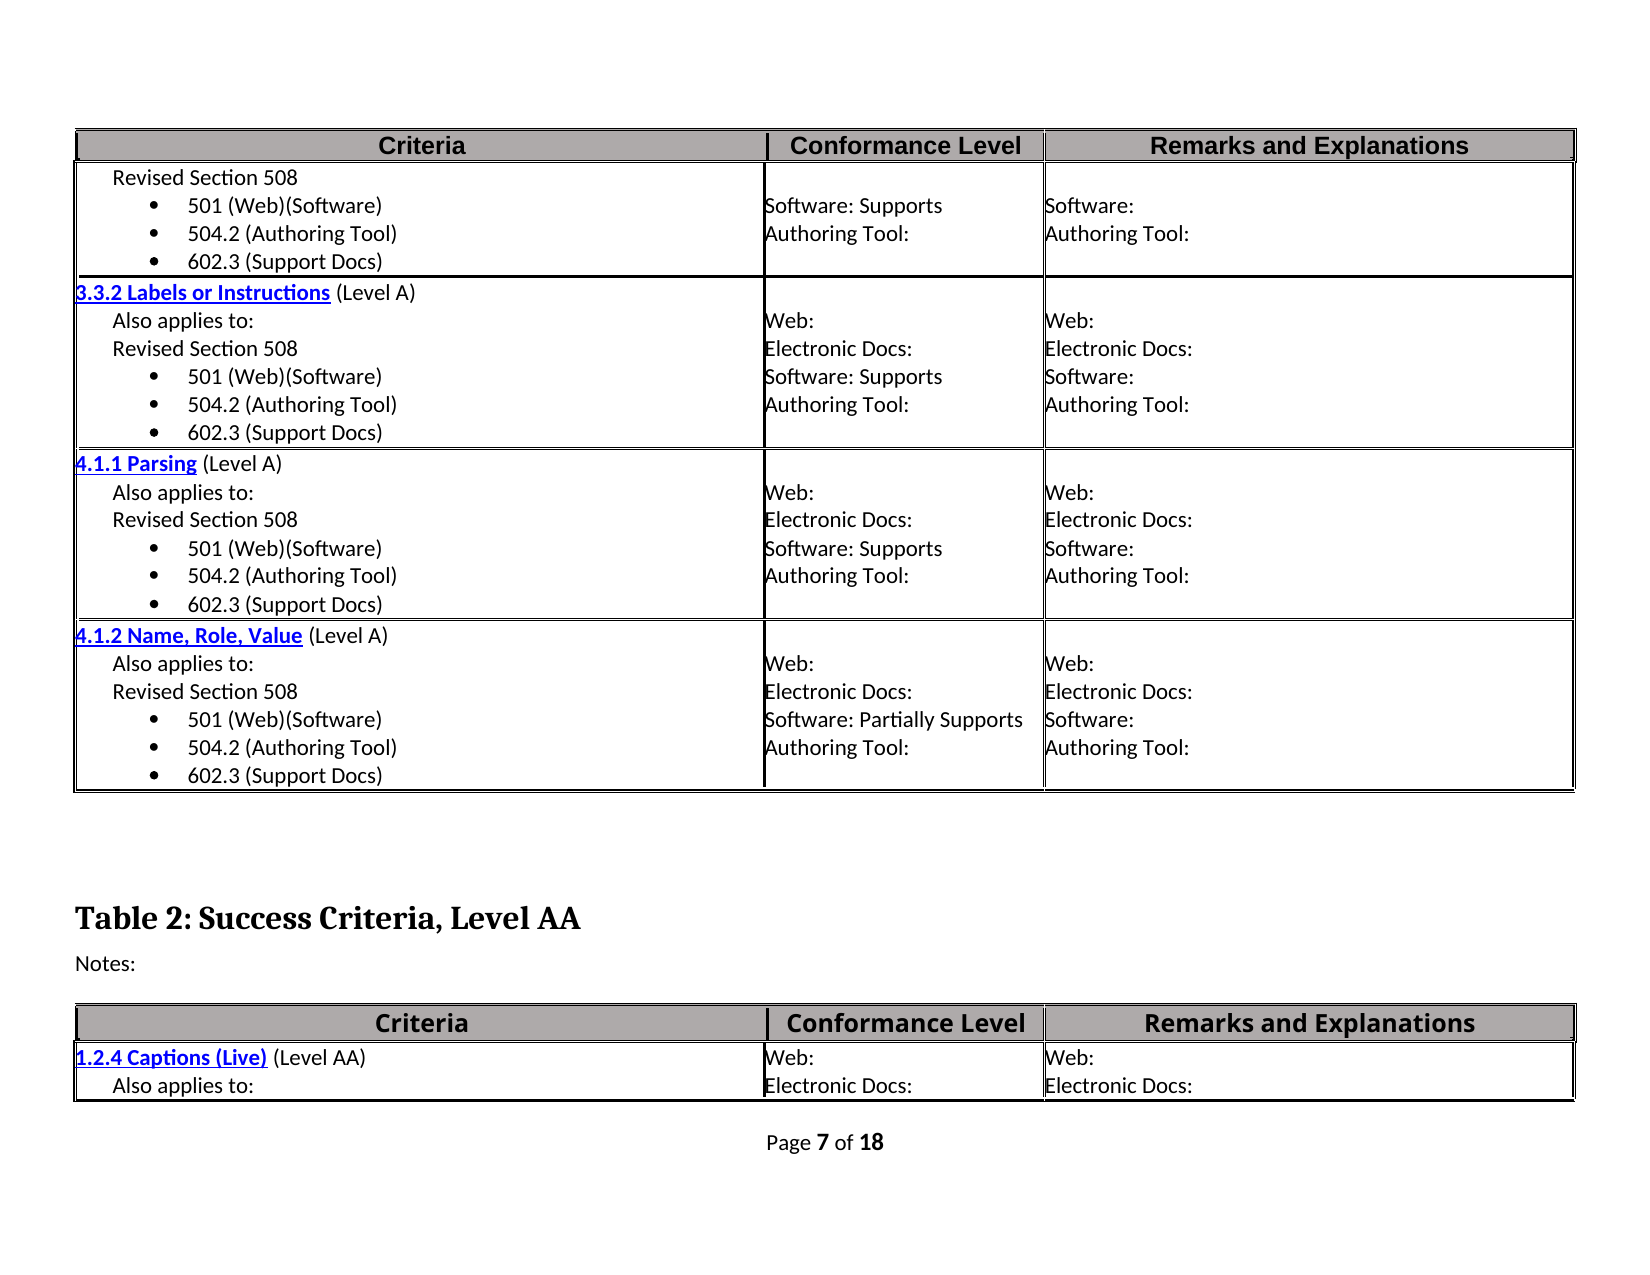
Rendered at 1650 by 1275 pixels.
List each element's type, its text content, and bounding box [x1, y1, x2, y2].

table_cell Web: Electronic Docs: Software: Not Applicable Authoring Tool: [764, 1043, 1044, 1099]
table_header Conformance Level [767, 1006, 1044, 1040]
table_cell 4.1.1 Parsing (Level A) Also applies to: Revised Section 508 501 (Web)(Software) 504.2 (Authoring Tool) 602.3 (Support Docs) [77, 446, 763, 618]
table_cell Web: Electronic Docs: Software: Authoring Tool: [1045, 621, 1574, 789]
table_header Remarks and Explanations [1045, 1006, 1573, 1040]
table_cell 3.3.1 Error Identification (Level A) Also applies to: Revised Section 508 501 (Web)(Software) 504.2 (Authoring Tool) 602.3 (Support Docs) [77, 163, 763, 275]
table_cell Web: Electronic Docs: Software: Supports Authoring Tool: [766, 450, 1043, 618]
table_header Conformance Level [767, 131, 1044, 160]
table_cell 3.3.2 Labels or Instructions (Level A) Also applies to: Revised Section 508 501 (Web)(Software) 504.2 (Authoring Tool) 602.3 (Support Docs) [77, 275, 763, 446]
table_cell Web: Electronic Docs: Software: Supports Authoring Tool: [766, 163, 1043, 275]
table_cell Web: Electronic Docs: Software: Authoring Tool: [1046, 278, 1572, 446]
table_header Criteria [76, 1006, 767, 1040]
table_cell 1.2.4 Captions (Live) (Level AA) Also applies to: Revised Section 508 501 (Web)(Software) 504.2 (Authoring Tool) 602.3 (Support Docs) [77, 1043, 764, 1099]
table_cell Web: Electronic Docs: Software: Authoring Tool: [1046, 450, 1572, 618]
table_cell Web: Electronic Docs: Software: Partially Supports Authoring Tool: [764, 621, 1044, 789]
table_header Criteria [76, 131, 767, 160]
text Notes: [75, 949, 1575, 977]
subtitle Table 2: Success Criteria, Level AA [75, 899, 1575, 937]
table_cell Web: Electronic Docs: Software: Supports Authoring Tool: [766, 278, 1043, 446]
table_cell Web: Electronic Docs: Software: Authoring Tool: [1046, 163, 1572, 275]
table_cell 4.1.2 Name, Role, Value (Level A) Also applies to: Revised Section 508 501 (Web)(Software) 504.2 (Authoring Tool) 602.3 (Support Docs) [75, 618, 764, 789]
table_header Remarks and Explanations [1045, 131, 1573, 160]
table_cell Web: Electronic Docs: Software: Authoring Tool: [1045, 1043, 1574, 1099]
